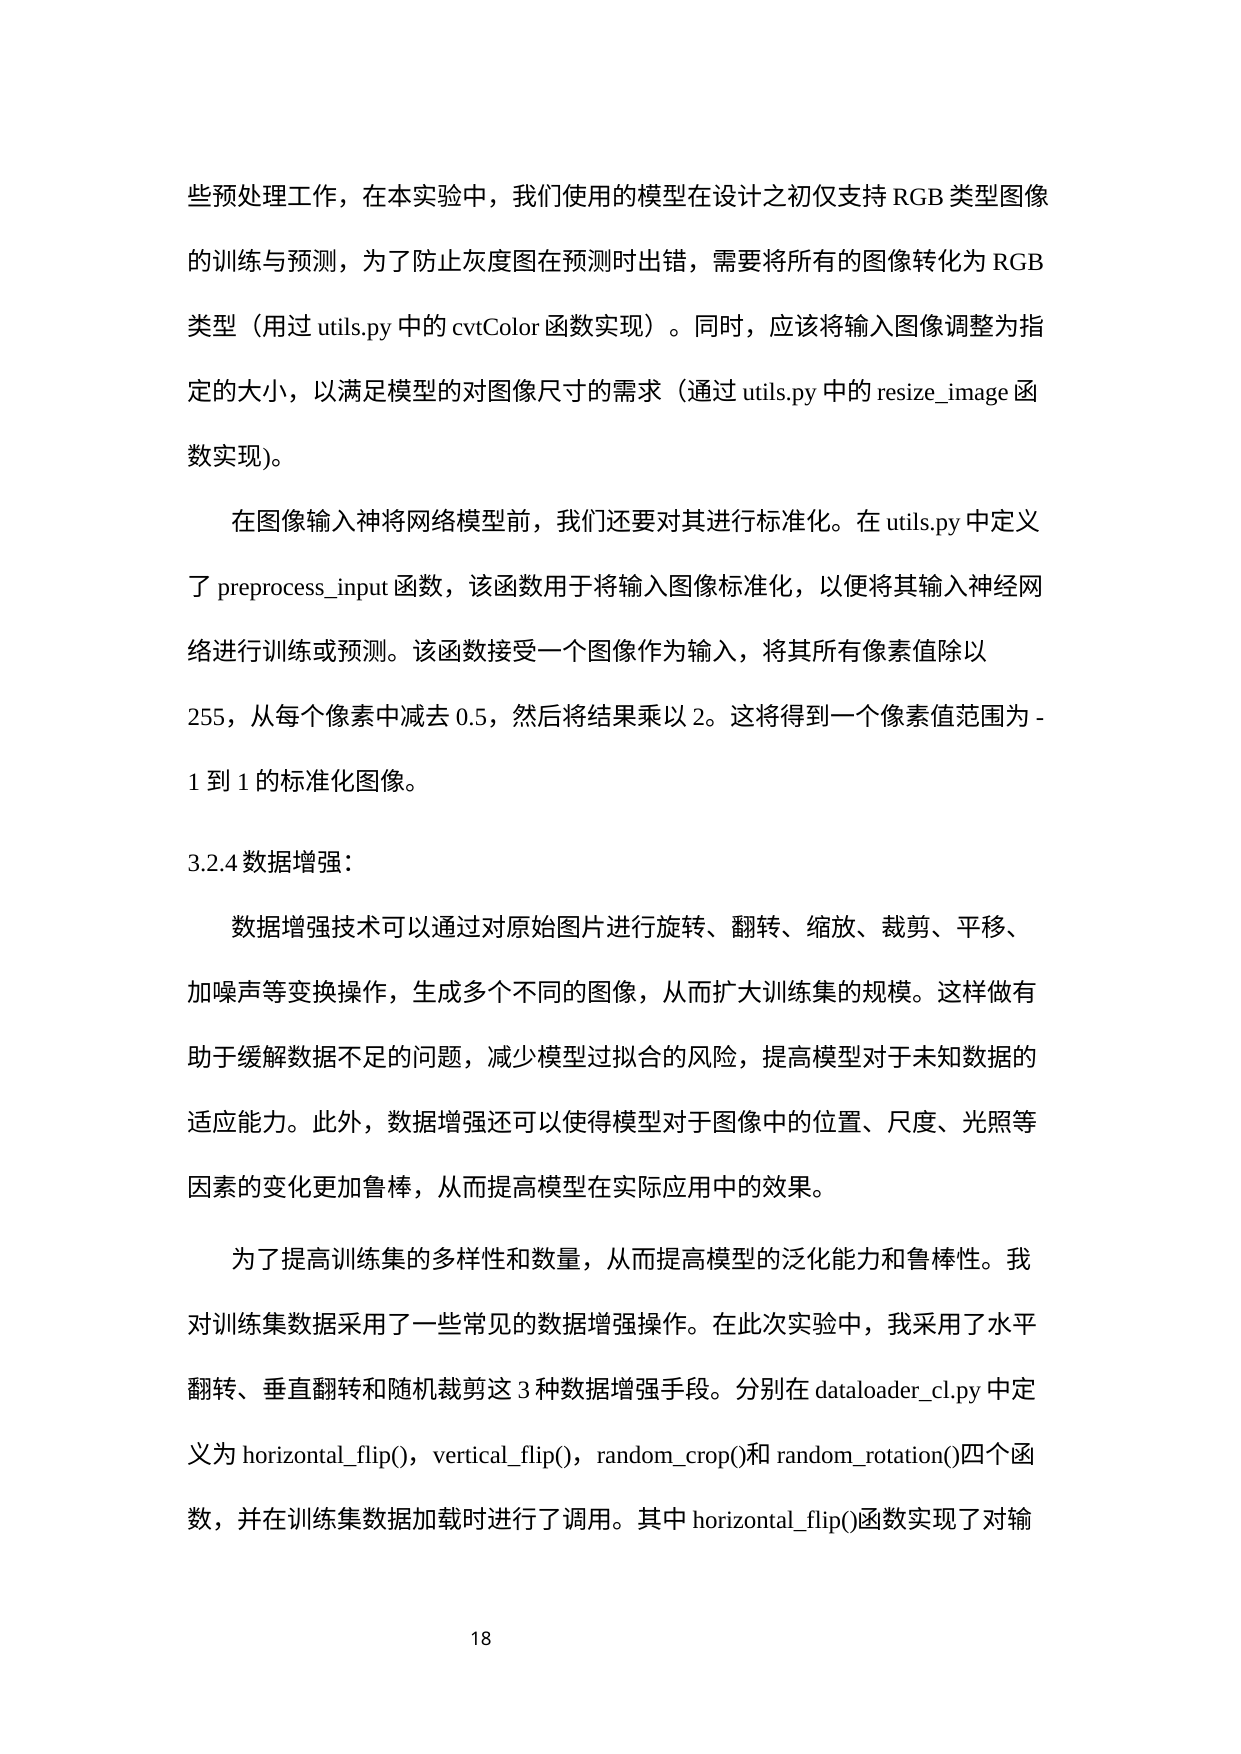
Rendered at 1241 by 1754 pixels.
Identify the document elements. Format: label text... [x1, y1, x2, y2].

text 在图像输入神将网络模型前，我们还要对其进行标准化。在utils.py中定义了preprocess_input函数，该函数用于将输入图像标准化，以便将其输入神经网络进行训练或预测。该函数接受一个图像作为输入，将其所有像素值除以 255，从每个像素中减去 0.5，然后将结果乘以 2。这将得到一个像素值范围为 -1 到 1 的标准化图像。 [187, 487, 1053, 812]
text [187, 1225, 1053, 1550]
text 数据增强技术可以通过对原始图片进行旋转、翻转、缩放、裁剪、平移、加噪声等变换操作，生成多个不同的图像，从而扩大训练集的规模。这样做有助于缓解数据不足的问题，减少模型过拟合的风险，提高模型对于未知数据的适应能力。此外，数据增强还可以使得模型对于图像中的位置、尺度、光照等因素的变化更加鲁棒，从而提高模型在实际应用中的效果。 [187, 893, 1053, 1218]
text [187, 162, 1053, 487]
text 3.2.4数据增强： [187, 828, 1053, 893]
